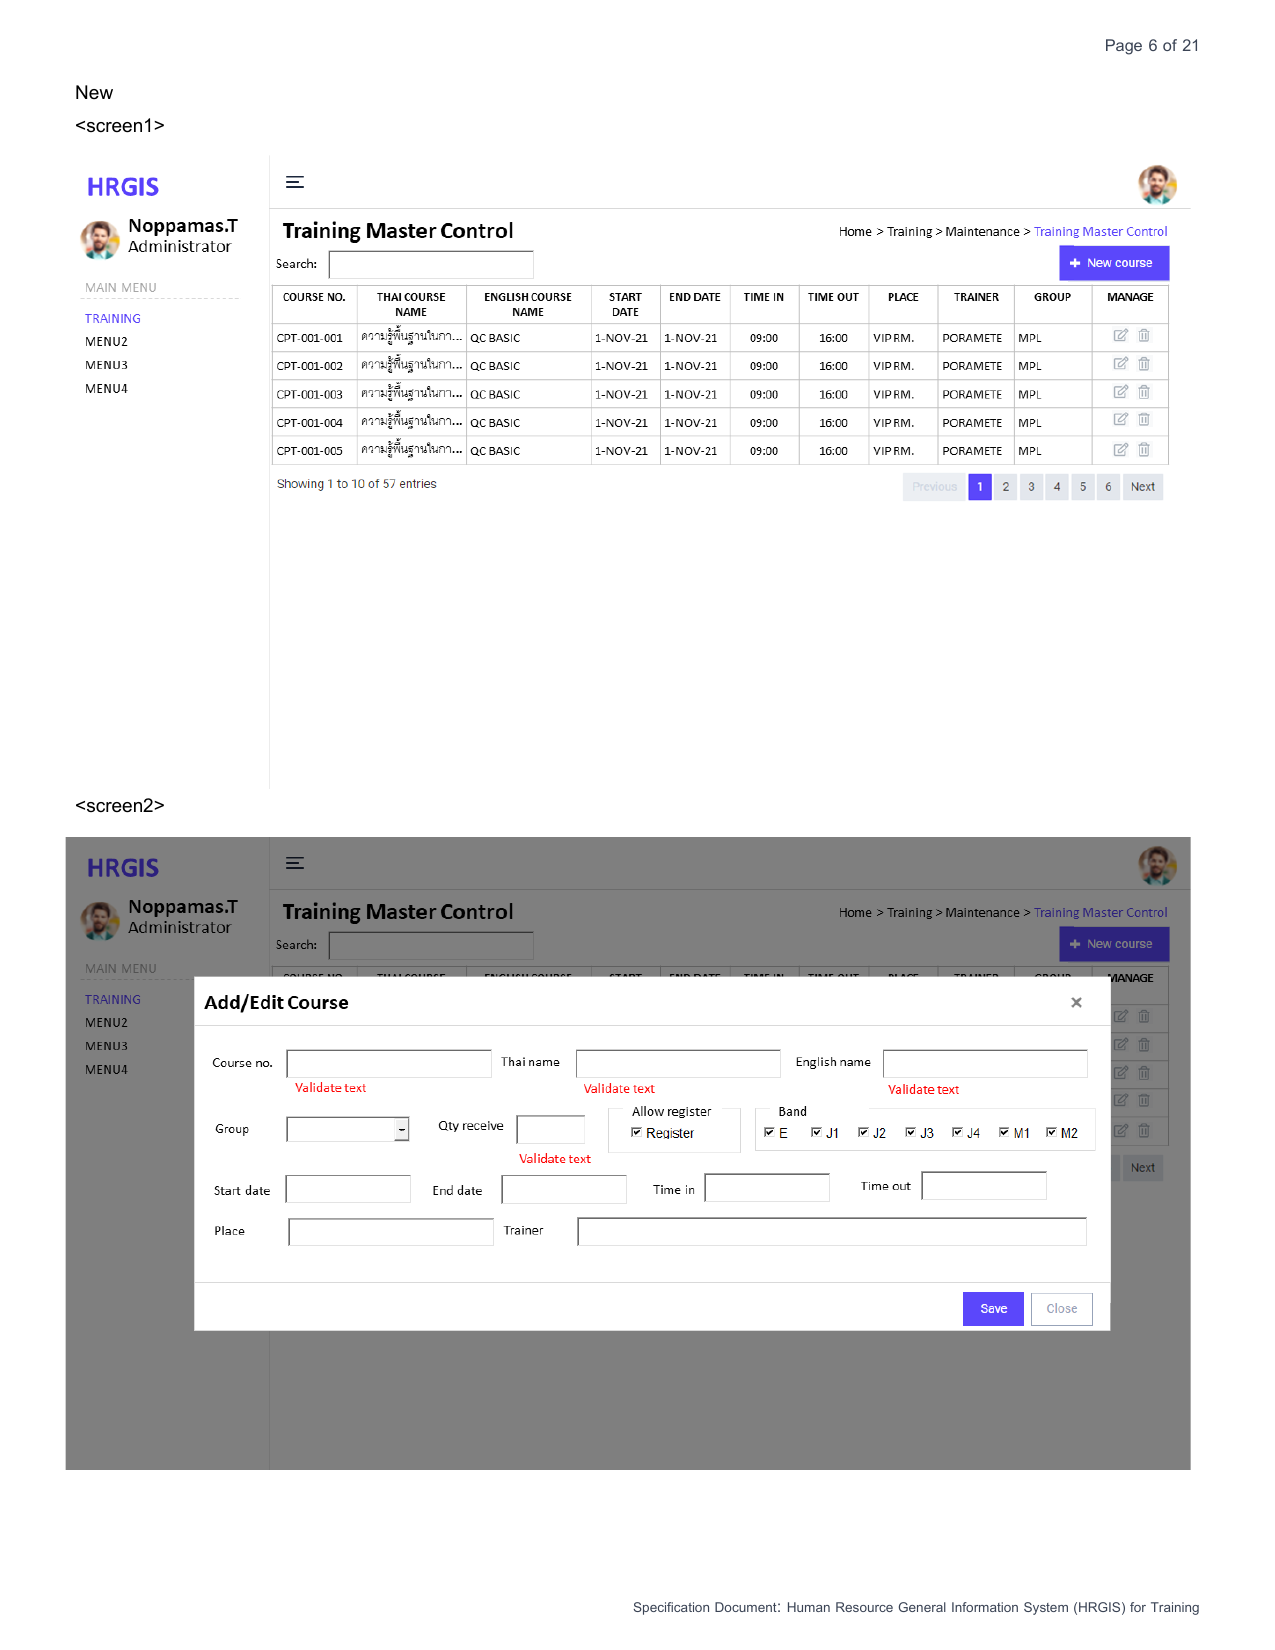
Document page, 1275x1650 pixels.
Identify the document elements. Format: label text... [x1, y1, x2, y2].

text New [75, 75, 1200, 108]
text <screen1> [75, 108, 1200, 141]
picture [65, 155, 1191, 789]
picture [65, 837, 1191, 1470]
